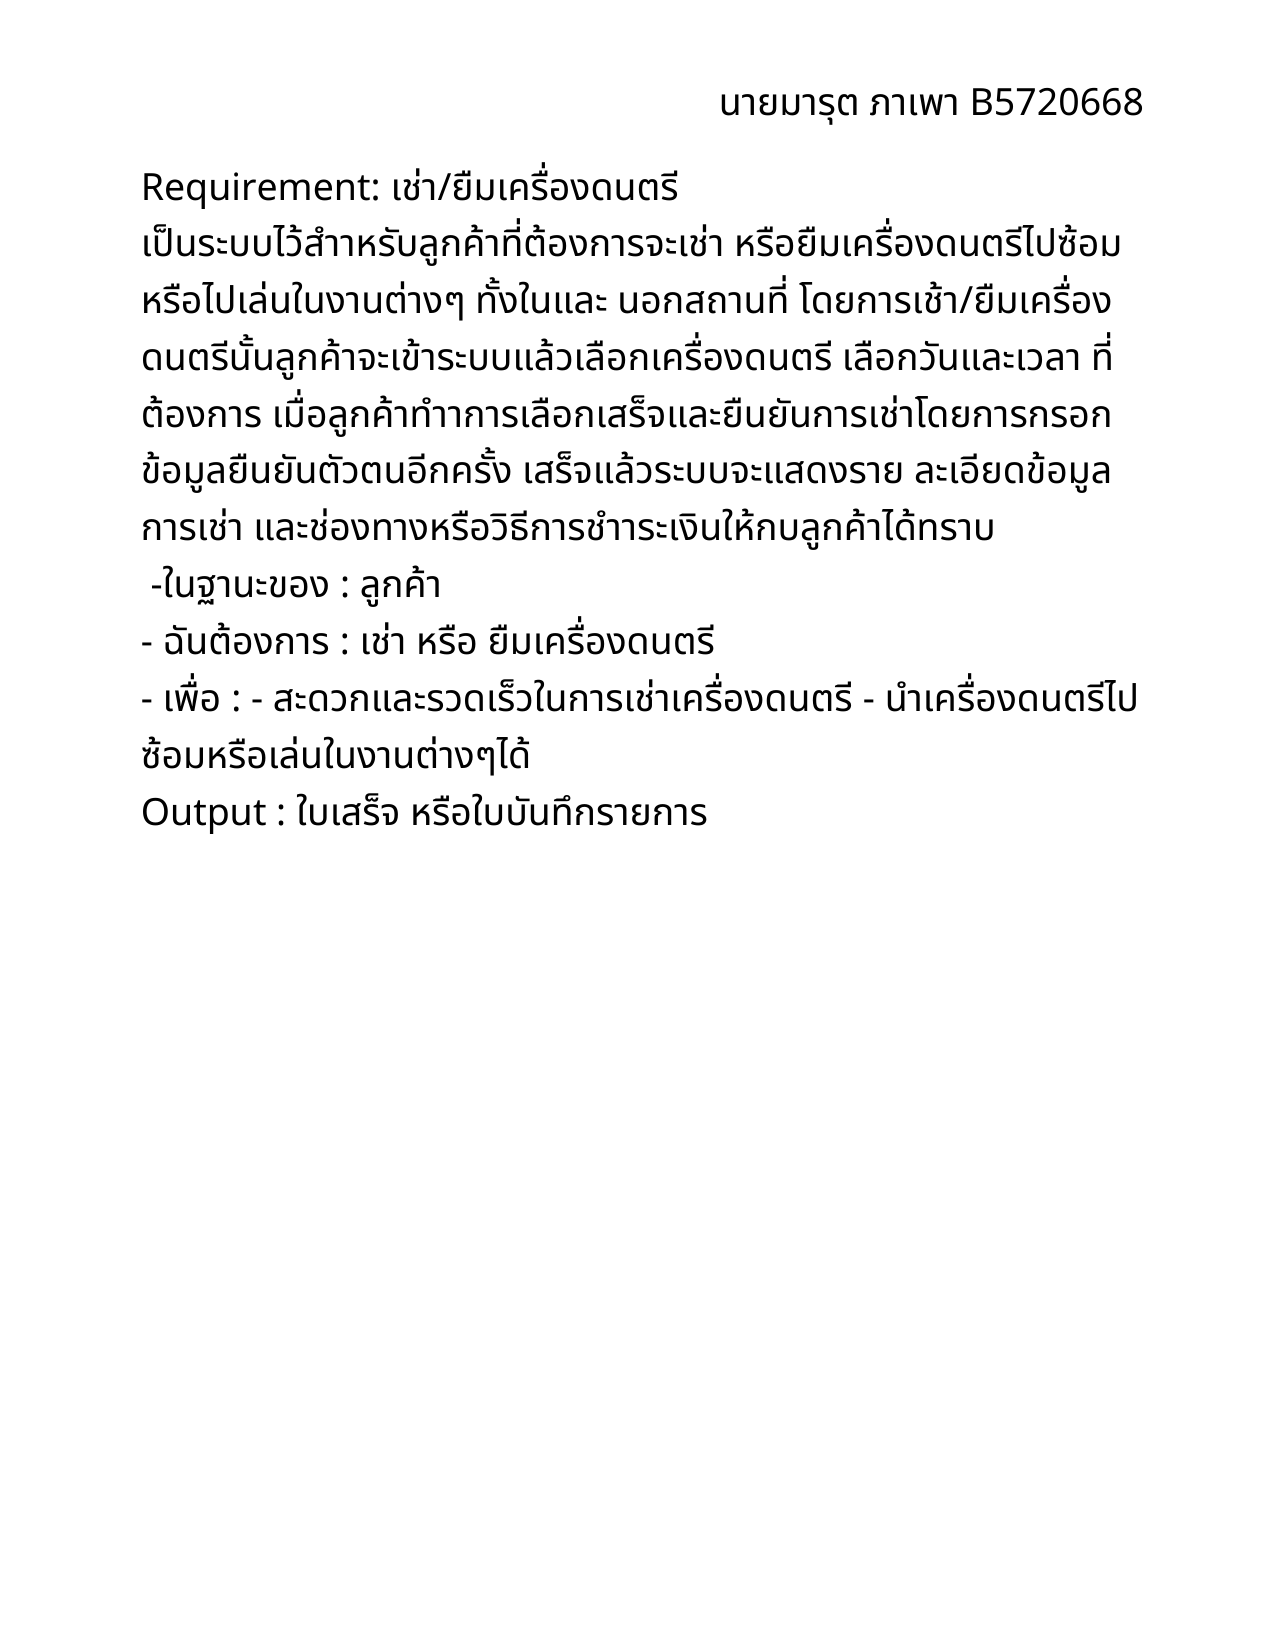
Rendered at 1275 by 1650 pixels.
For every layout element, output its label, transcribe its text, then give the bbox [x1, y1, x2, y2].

text Output : ใบเสร็จ หรือใบบันทึกรายการ [141, 785, 1144, 842]
text Requirement: เช่า/ยืมเครื่องดนตรี [141, 160, 1144, 217]
text -ในฐานะของ : ลูกค้า [141, 557, 1144, 614]
text - เพื่อ : - สะดวกและรวดเร็วในการเช่าเครื่องดนตรี - นำเครื่องดนตรีไปซ้อมหรือเล่นในงานต่างๆได้ [141, 671, 1144, 785]
text - ฉันต้องการ : เช่า หรือ ยืมเครื่องดนตรี [141, 614, 1144, 671]
text เป็นระบบไว้สำาหรับลูกค้าที่ต้องการจะเช่า หรือยืมเครื่องดนตรีไปซ้อมหรือไปเล่นในงานต่างๆ ทั้งในและ นอกสถานที่ โดยการเช้า/ยืมเครื่องดนตรีนั้นลูกค้าจะเข้าระบบแล้วเลือกเครื่องดนตรี เลือกวันและเวลา ที่ต้องการ เมื่อลูกค้าทำาการเลือกเสร็จและยืนยันการเช่าโดยการกรอกข้อมูลยืนยันตัวตนอีกครั้ง เสร็จแล้วระบบจะแสดงราย ละเอียดข้อมูลการเช่า และช่องทางหรือวิธีการชำาระเงินให้กบลูกค้าได้ทราบ [141, 217, 1144, 557]
